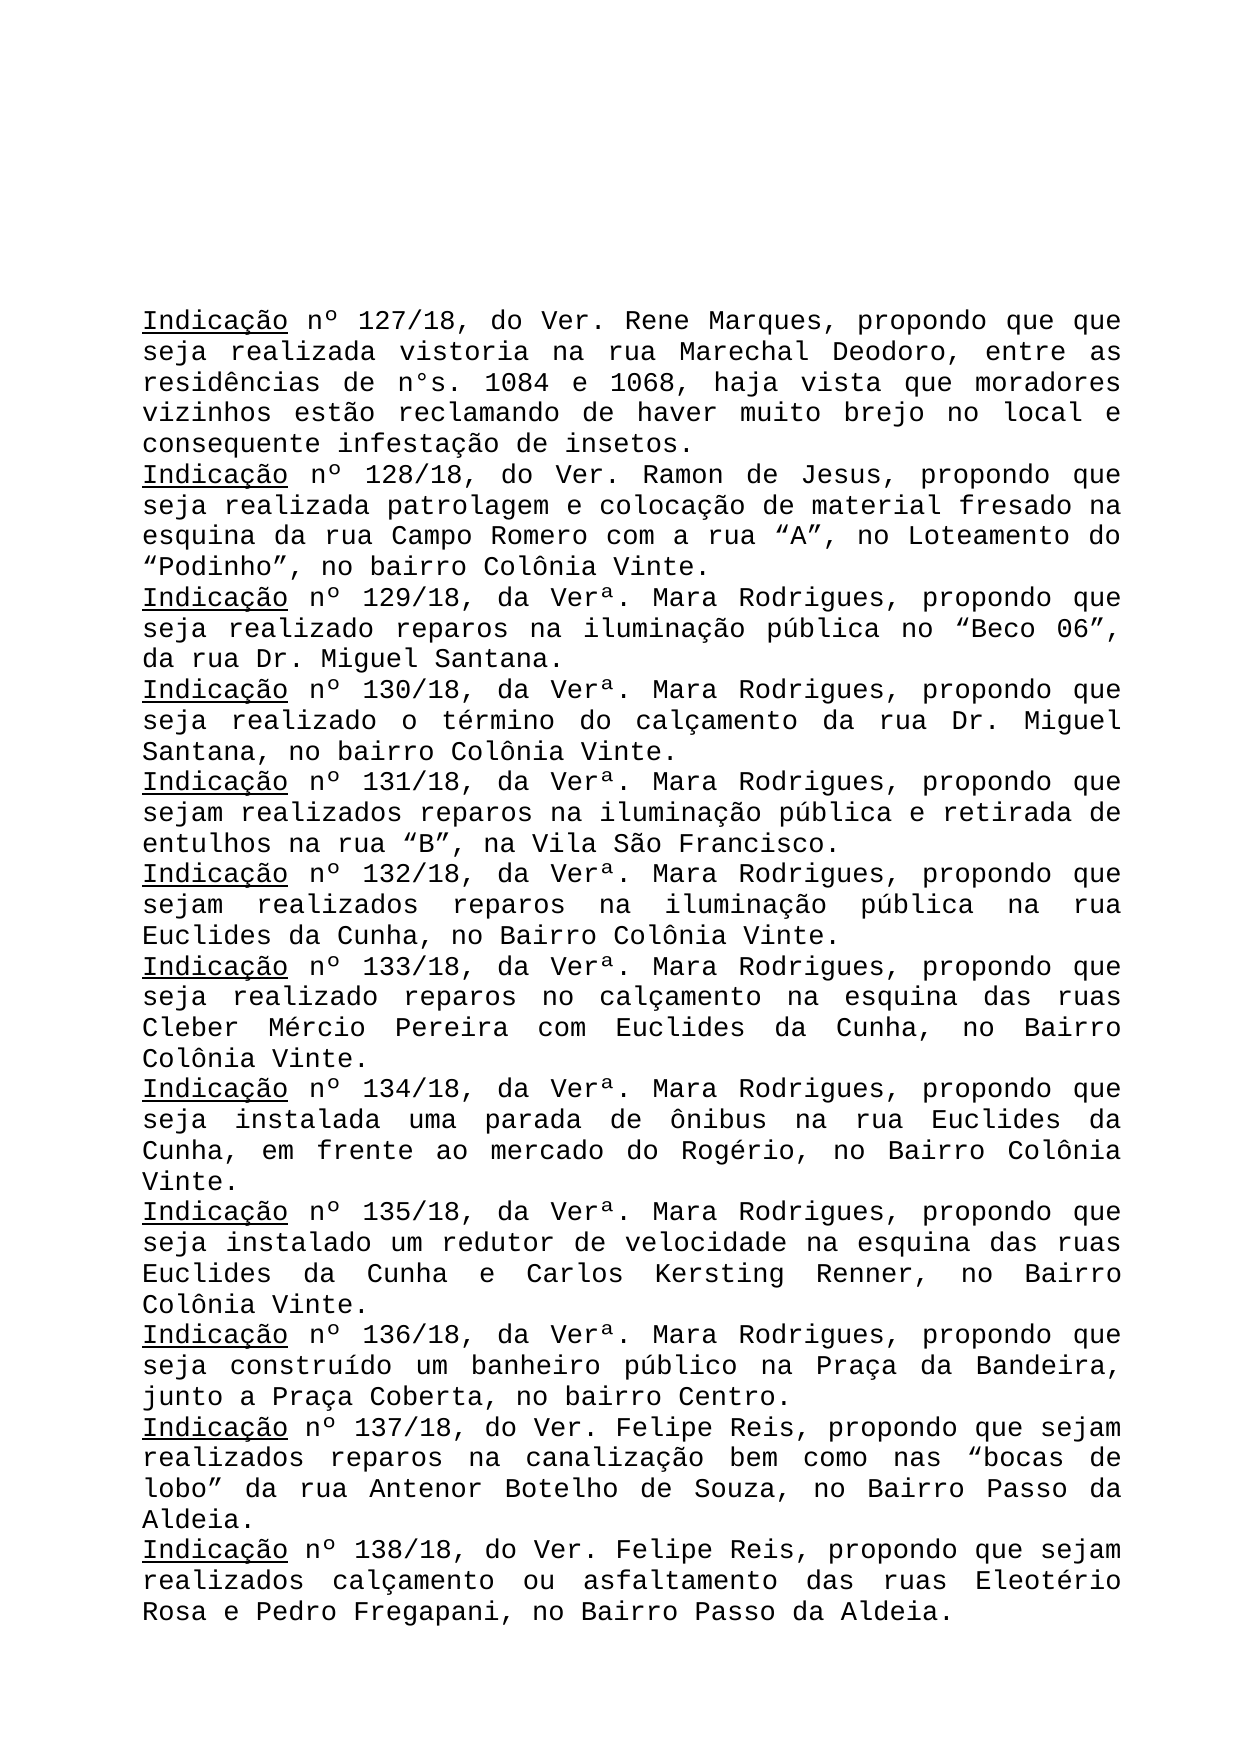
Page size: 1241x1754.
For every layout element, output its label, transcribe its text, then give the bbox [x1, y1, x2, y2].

text Indicação nº 138/18, do Ver. Felipe Reis, propondo que sejam realizados calçamento ou asfaltamento das ruas Eleotério Rosa e Pedro Fregapani, no Bairro Passo da Aldeia. [142, 1536, 1122, 1628]
text Indicação nº 133/18, da Verª. Mara Rodrigues, propondo que seja realizado reparos no calçamento na esquina das ruas Cleber Mércio Pereira com Euclides da Cunha, no Bairro Colônia Vinte. [142, 952, 1122, 1075]
text Indicação nº 127/18, do Ver. Rene Marques, propondo que que seja realizada vistoria na rua Marechal Deodoro, entre as residências de n°s. 1084 e 1068, haja vista que moradores vizinhos estão reclamando de haver muito brejo no local e consequente infestação de insetos. [142, 307, 1122, 461]
text Indicação nº 132/18, da Verª. Mara Rodrigues, propondo que sejam realizados reparos na iluminação pública na rua Euclides da Cunha, no Bairro Colônia Vinte. [142, 860, 1122, 952]
text Indicação nº 131/18, da Verª. Mara Rodrigues, propondo que sejam realizados reparos na iluminação pública e retirada de entulhos na rua “B”, na Vila São Francisco. [142, 768, 1122, 860]
text Indicação nº 128/18, do Ver. Ramon de Jesus, propondo que seja realizada patrolagem e colocação de material fresado na esquina da rua Campo Romero com a rua “A”, no Loteamento do “Podinho”, no bairro Colônia Vinte. [142, 461, 1122, 584]
text Indicação nº 130/18, da Verª. Mara Rodrigues, propondo que seja realizado o término do calçamento da rua Dr. Miguel Santana, no bairro Colônia Vinte. [142, 676, 1122, 768]
text Indicação nº 136/18, da Verª. Mara Rodrigues, propondo que seja construído um banheiro público na Praça da Bandeira, junto a Praça Coberta, no bairro Centro. [142, 1321, 1122, 1413]
text Indicação nº 134/18, da Verª. Mara Rodrigues, propondo que seja instalada uma parada de ônibus na rua Euclides da Cunha, em frente ao mercado do Rogério, no Bairro Colônia Vinte. [142, 1075, 1122, 1198]
text Indicação nº 137/18, do Ver. Felipe Reis, propondo que sejam realizados reparos na canalização bem como nas “bocas de lobo” da rua Antenor Botelho de Souza, no Bairro Passo da Aldeia. [142, 1413, 1122, 1536]
text Indicação nº 129/18, da Verª. Mara Rodrigues, propondo que seja realizado reparos na iluminação pública no “Beco 06”, da rua Dr. Miguel Santana. [142, 584, 1122, 676]
text Indicação nº 135/18, da Verª. Mara Rodrigues, propondo que seja instalado um redutor de velocidade na esquina das ruas Euclides da Cunha e Carlos Kersting Renner, no Bairro Colônia Vinte. [142, 1198, 1122, 1321]
